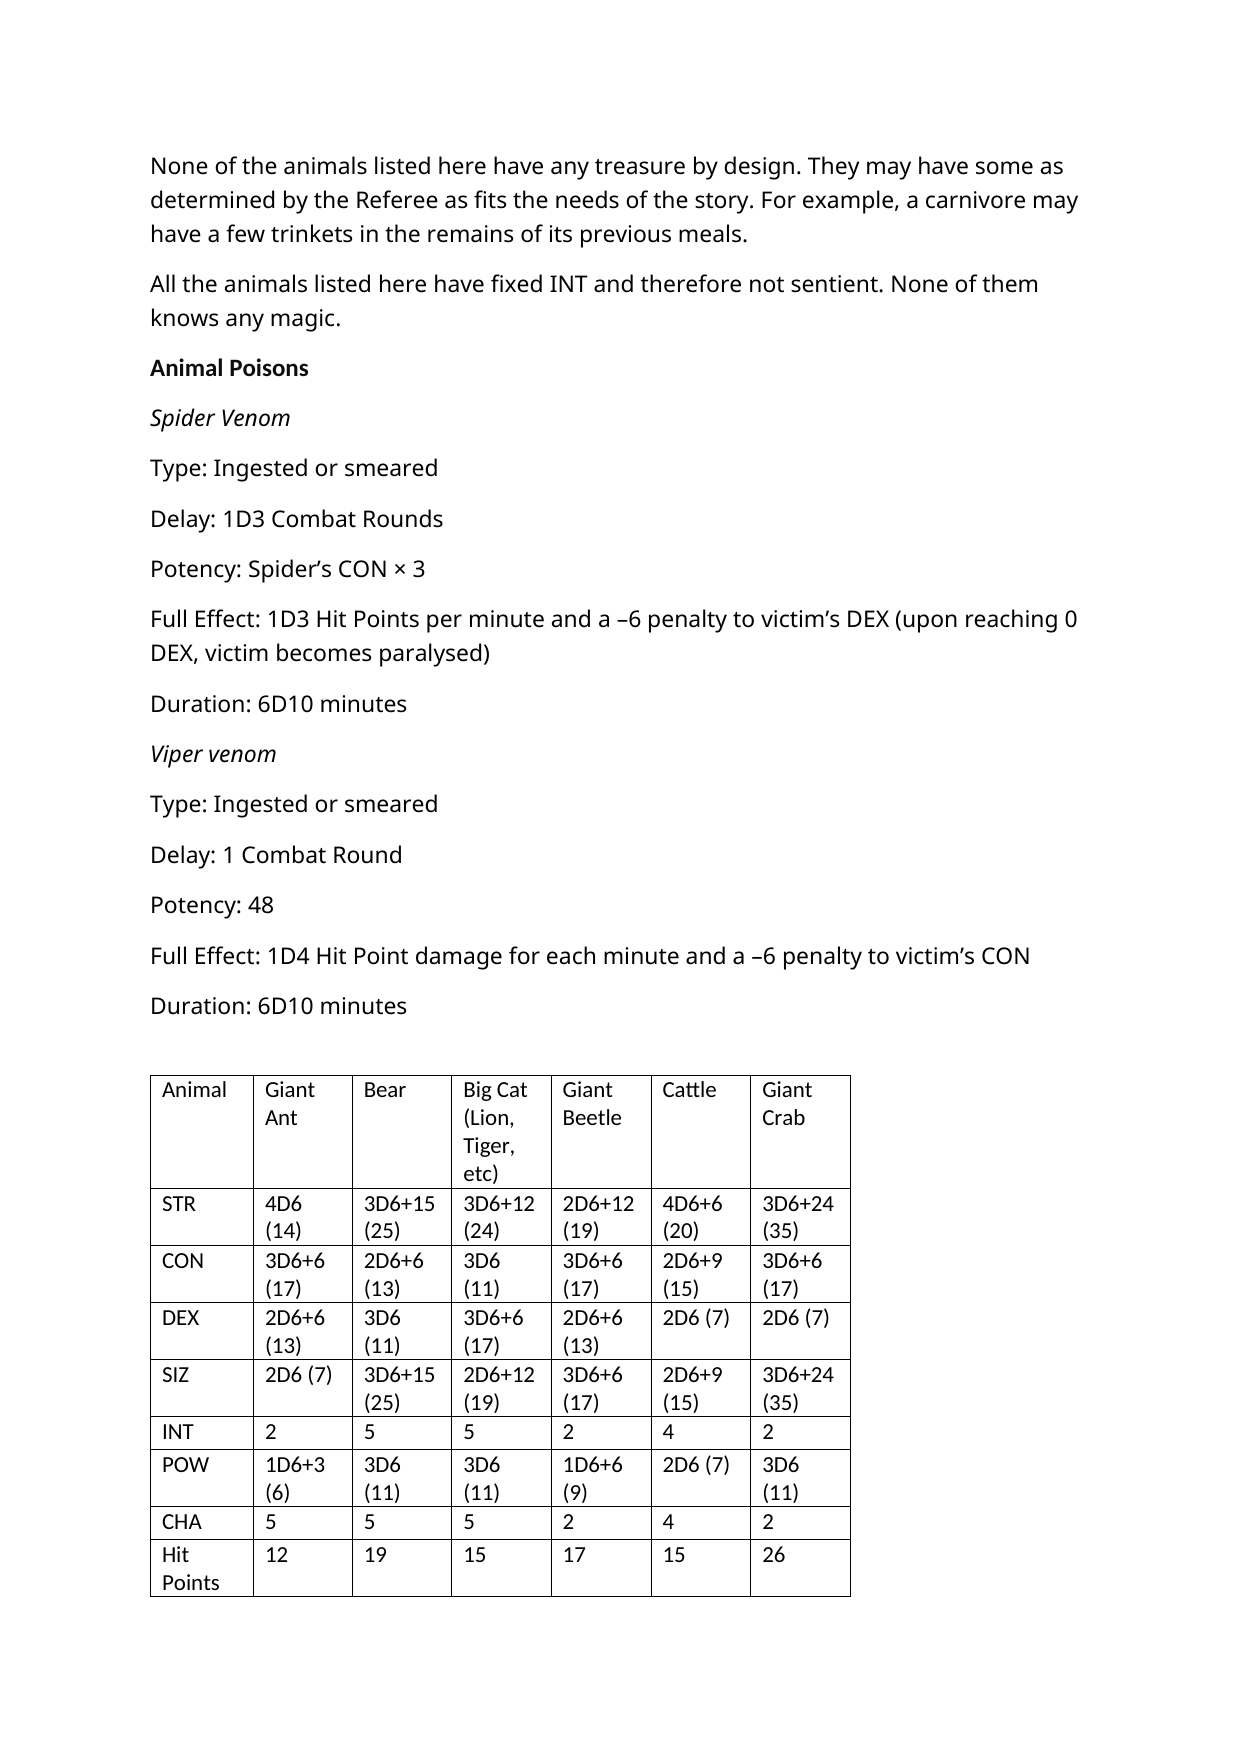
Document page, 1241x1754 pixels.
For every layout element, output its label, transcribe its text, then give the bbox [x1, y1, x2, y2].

table_cell 2D6+9 (15) [652, 1360, 750, 1416]
table_cell 4 [652, 1507, 750, 1539]
table_cell 15 [652, 1540, 750, 1596]
table_cell 2D6+6 (13) [254, 1303, 352, 1359]
table_cell 2 [751, 1507, 850, 1539]
text Viper venom [150, 738, 1090, 769]
table_header Cattle [652, 1076, 750, 1188]
table_cell 3D6 (11) [751, 1450, 850, 1506]
table_cell DEX [151, 1303, 253, 1359]
table_cell Hit Points [151, 1540, 253, 1596]
table_cell 3D6+12 (24) [452, 1189, 551, 1245]
table_cell 2 [552, 1417, 651, 1449]
table_cell 3D6+6 (17) [552, 1360, 651, 1416]
text Type: Ingested or smeared [150, 452, 1090, 483]
table_cell 2D6+12 (19) [552, 1189, 651, 1245]
text Duration: 6D10 minutes [150, 687, 1090, 719]
table_cell CON [151, 1246, 253, 1302]
table_cell 5 [254, 1507, 352, 1539]
table_cell 2D6+6 (13) [353, 1246, 451, 1302]
subtitle Animal Poisons [150, 352, 1090, 383]
text Delay: 1D3 Combat Rounds [150, 502, 1090, 534]
table_cell 3D6+6 (17) [552, 1246, 651, 1302]
table_cell 2D6+6 (13) [552, 1303, 651, 1359]
table_cell 2 [254, 1417, 352, 1449]
table_cell 3D6+15 (25) [353, 1189, 451, 1245]
table_cell 12 [254, 1540, 352, 1596]
table_cell INT [151, 1417, 253, 1449]
table_header Giant Beetle [552, 1076, 651, 1188]
table_cell SIZ [151, 1360, 253, 1416]
text All the animals listed here have fixed INT and therefore not sentient. None of them knows any magic. [150, 268, 1090, 333]
table_cell STR [151, 1189, 253, 1245]
table_cell 15 [452, 1540, 551, 1596]
text Potency: 48 [150, 889, 1090, 920]
table_cell 2D6 (7) [652, 1450, 750, 1506]
table_cell 2D6+12 (19) [452, 1360, 551, 1416]
table_cell 3D6+6 (17) [452, 1303, 551, 1359]
table_cell 5 [353, 1507, 451, 1539]
table_cell 3D6 (11) [353, 1450, 451, 1506]
table_header Giant Ant [254, 1076, 352, 1188]
table_cell 5 [353, 1417, 451, 1449]
table_cell 4D6+6 (20) [652, 1189, 750, 1245]
table_cell 19 [353, 1540, 451, 1596]
table_cell 4 [652, 1417, 750, 1449]
text Duration: 6D10 minutes [150, 990, 1090, 1021]
table_cell 2 [552, 1507, 651, 1539]
table_cell 2D6 (7) [652, 1303, 750, 1359]
text Full Effect: 1D4 Hit Point damage for each minute and a –6 penalty to victim’s CON [150, 939, 1090, 971]
text Full Effect: 1D3 Hit Points per minute and a –6 penalty to victim’s DEX (upon reaching 0 DEX, victim becomes paralysed) [150, 603, 1090, 668]
table_cell 2D6 (7) [751, 1303, 850, 1359]
table_cell 3D6+6 (17) [751, 1246, 850, 1302]
table_header Bear [353, 1076, 451, 1188]
table_header Giant Crab [751, 1076, 850, 1188]
table_cell 26 [751, 1540, 850, 1596]
table_cell 3D6 (11) [452, 1450, 551, 1506]
table_cell 2 [751, 1417, 850, 1449]
text Delay: 1 Combat Round [150, 839, 1090, 870]
table_cell 5 [452, 1417, 551, 1449]
table_cell 1D6+6 (9) [552, 1450, 651, 1506]
table_cell 3D6 (11) [452, 1246, 551, 1302]
table_cell CHA [151, 1507, 253, 1539]
table_cell 3D6+24 (35) [751, 1189, 850, 1245]
table_cell 17 [552, 1540, 651, 1596]
table_cell POW [151, 1450, 253, 1506]
text None of the animals listed here have any treasure by design. They may have some as determined by the Referee as fits the needs of the story. For example, a carnivore may have a few trinkets in the remains of its previous meals. [150, 150, 1090, 249]
table_cell 3D6 (11) [353, 1303, 451, 1359]
text Potency: Spider’s CON × 3 [150, 553, 1090, 584]
table_cell 2D6+9 (15) [652, 1246, 750, 1302]
table_cell 3D6+6 (17) [254, 1246, 352, 1302]
table_cell 1D6+3 (6) [254, 1450, 352, 1506]
text Spider Venom [150, 402, 1090, 433]
table_cell 5 [452, 1507, 551, 1539]
table_header Animal [151, 1076, 253, 1188]
table_header Big Cat (Lion, Tiger, etc) [452, 1076, 551, 1188]
table_cell 4D6 (14) [254, 1189, 352, 1245]
table_cell 3D6+24 (35) [751, 1360, 850, 1416]
table_cell 2D6 (7) [254, 1360, 352, 1416]
text Type: Ingested or smeared [150, 788, 1090, 819]
table_cell 3D6+15 (25) [353, 1360, 451, 1416]
